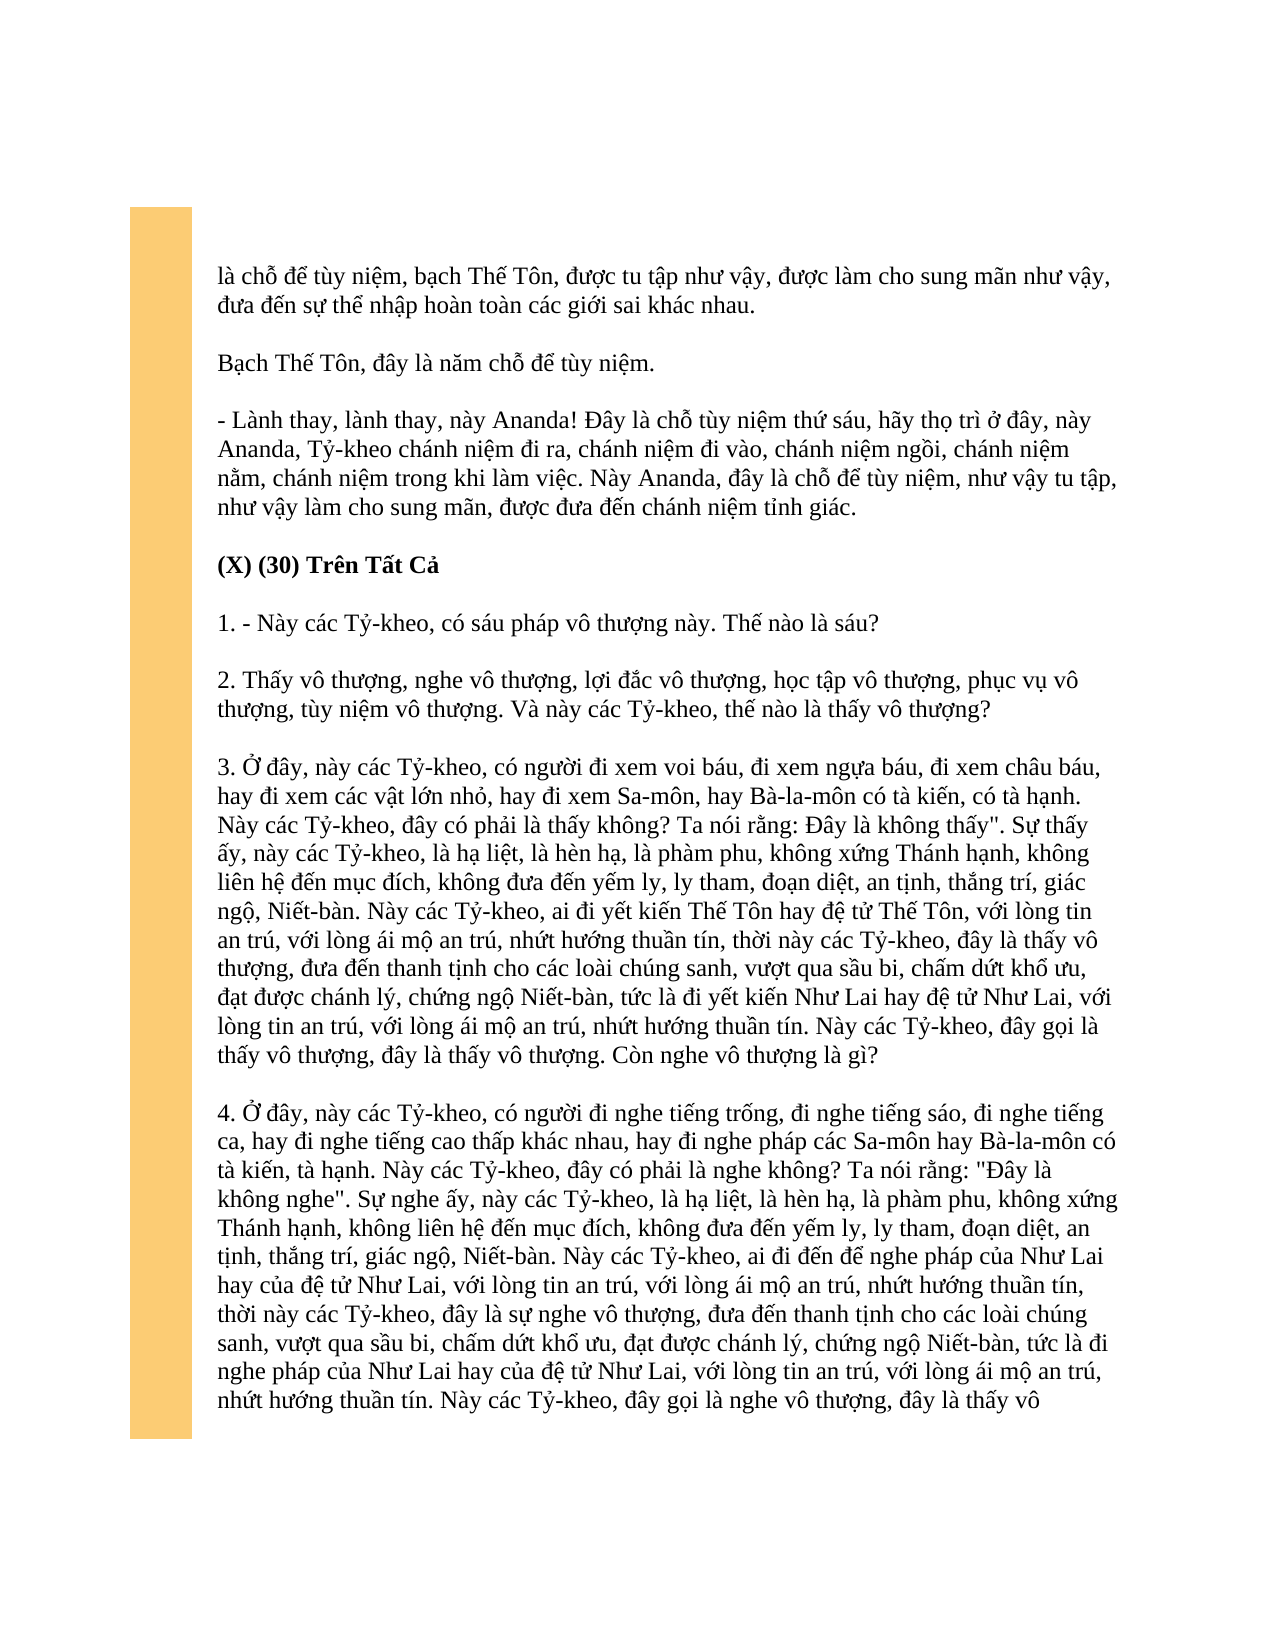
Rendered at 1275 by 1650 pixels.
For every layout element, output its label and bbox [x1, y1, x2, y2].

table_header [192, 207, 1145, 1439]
table_header [130, 207, 192, 1439]
